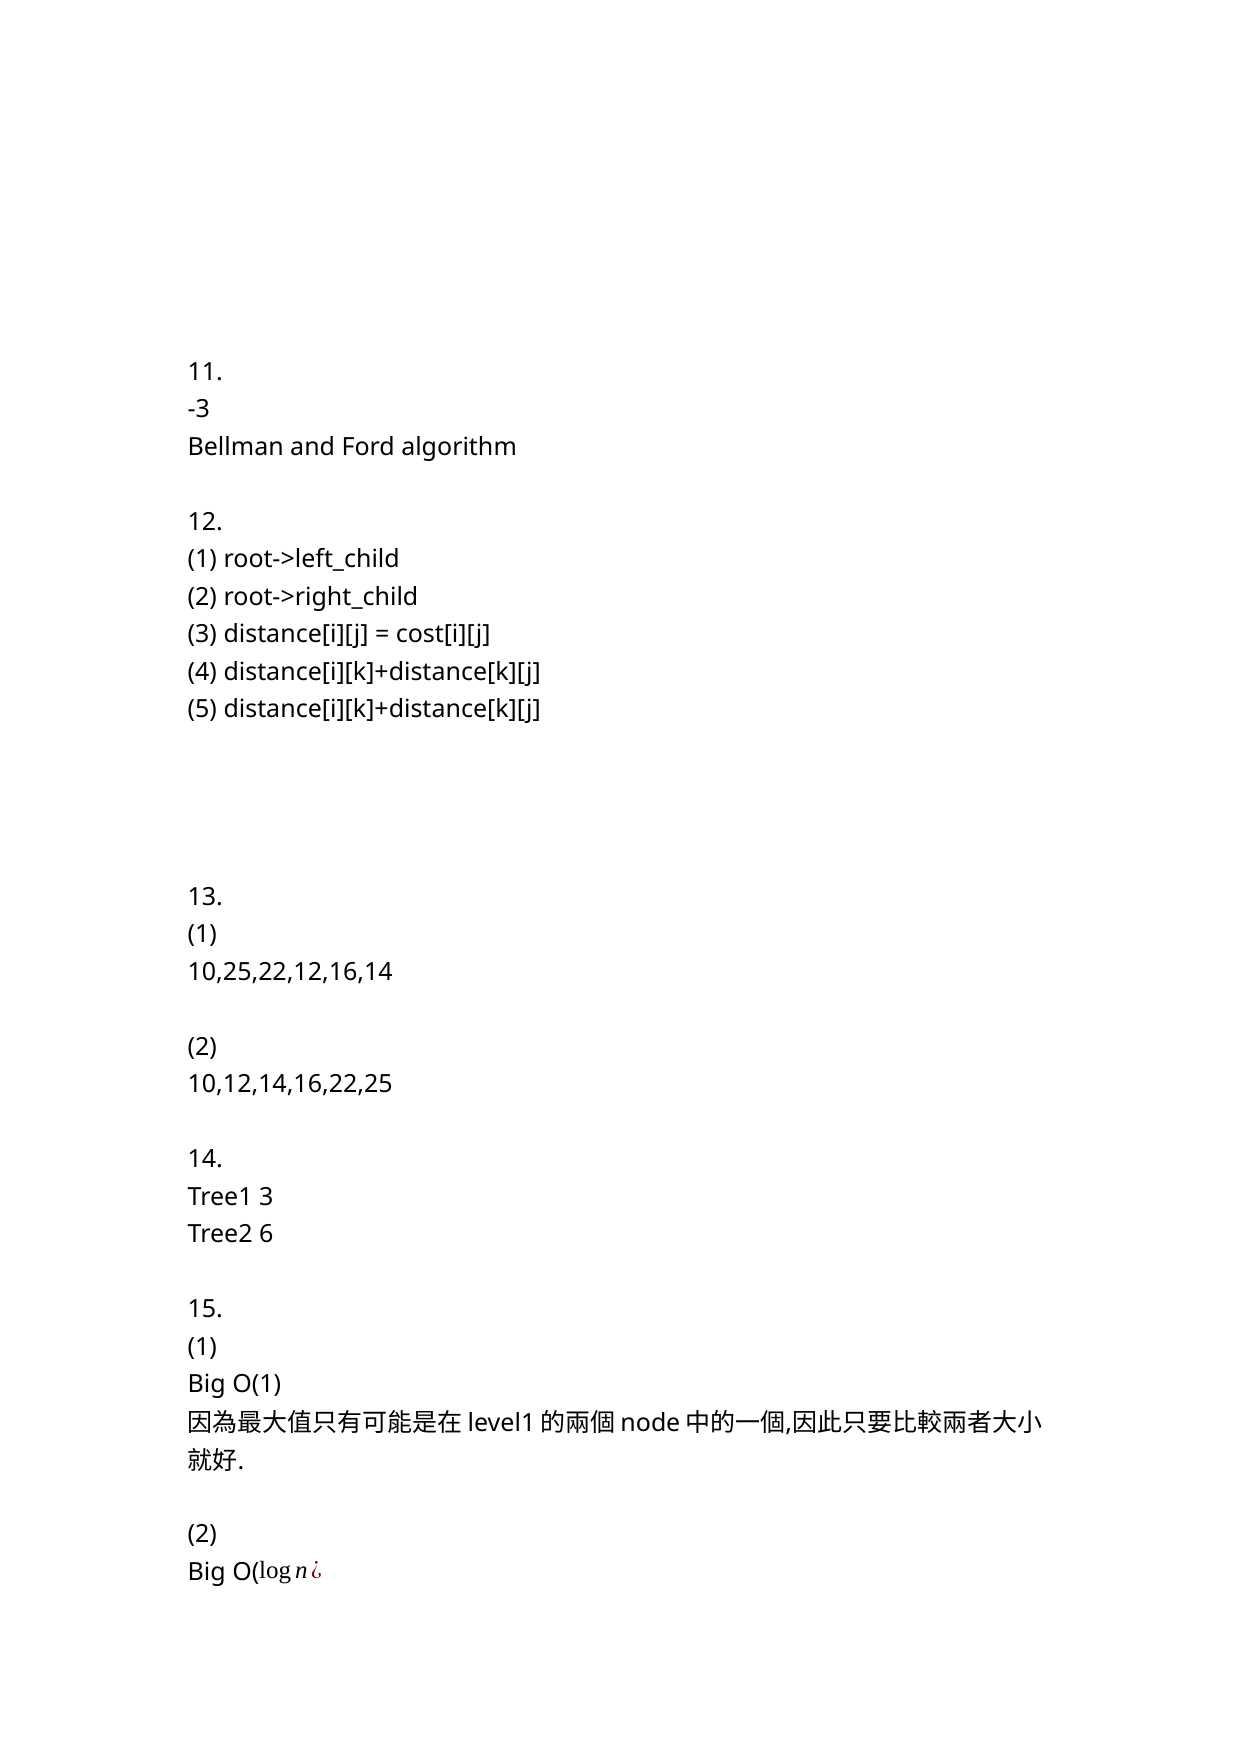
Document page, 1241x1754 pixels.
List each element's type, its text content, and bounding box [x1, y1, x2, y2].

text 10,25,22,12,16,14 [187, 952, 1053, 989]
text (2) [187, 1514, 1053, 1552]
text Big O( [187, 1552, 1053, 1589]
text (4) distance[i][k]+distance[k][j] [187, 652, 1053, 689]
text (2) root->right_child [187, 577, 1053, 614]
text Big O(1) [187, 1364, 1053, 1402]
text 15. [187, 1289, 1053, 1327]
text 12. [187, 502, 1053, 539]
text (1) [187, 1327, 1053, 1364]
text (5) distance[i][k]+distance[k][j] [187, 689, 1053, 727]
text Tree1 3 [187, 1177, 1053, 1214]
text (1) [187, 914, 1053, 952]
text Bellman and Ford algorithm [187, 427, 1053, 464]
text 14. [187, 1139, 1053, 1177]
text (3) distance[i][j] = cost[i][j] [187, 614, 1053, 652]
text (1) root->left_child [187, 539, 1053, 577]
text 11. [187, 352, 1053, 389]
text 10,12,14,16,22,25 [187, 1064, 1053, 1102]
text (2) [187, 1027, 1053, 1064]
text 因為最大值只有可能是在level1的兩個node中的一個,因此只要比較兩者大小就好. [187, 1402, 1053, 1477]
text 13. [187, 877, 1053, 914]
text Tree2 6 [187, 1214, 1053, 1252]
text -3 [187, 389, 1053, 427]
